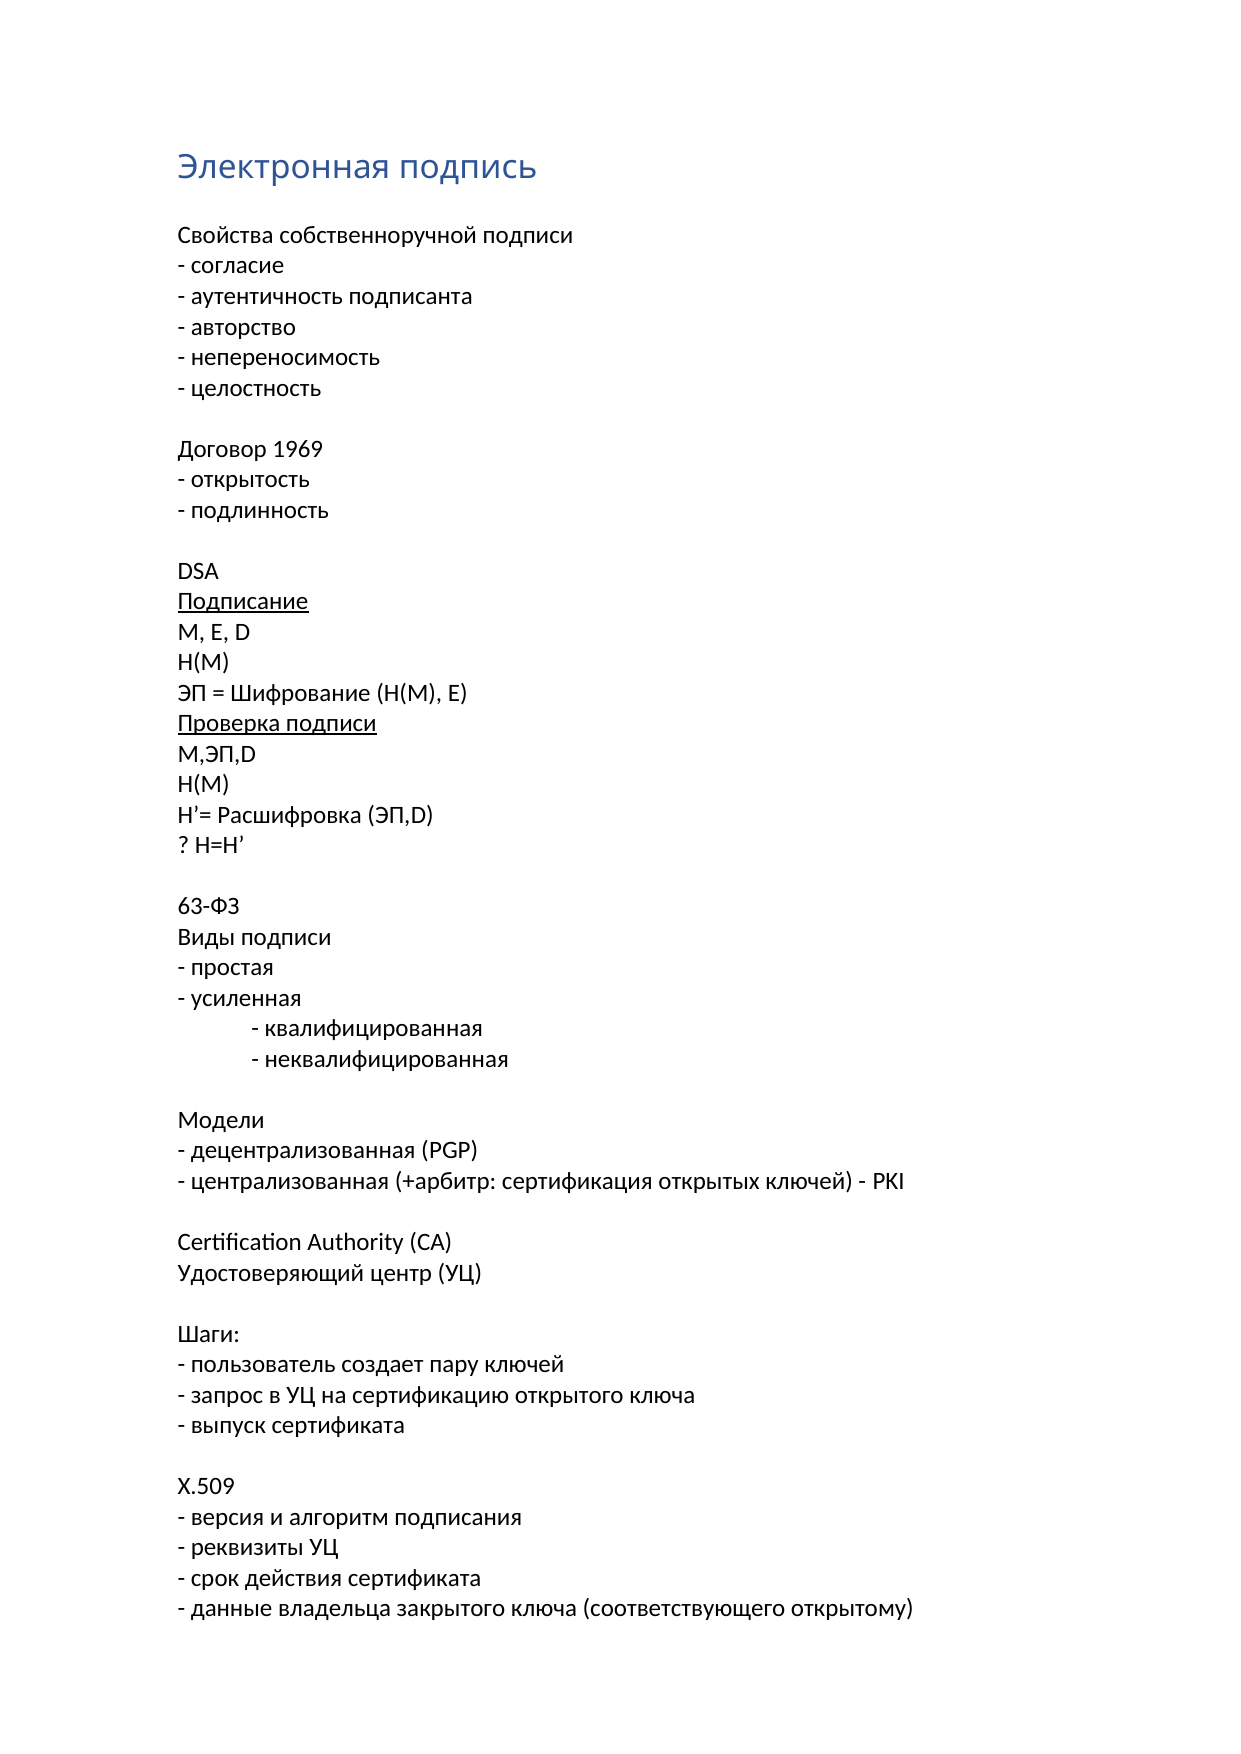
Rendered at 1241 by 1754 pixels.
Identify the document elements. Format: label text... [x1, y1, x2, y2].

text - запрос в УЦ на сертификацию открытого ключа [177, 1379, 1152, 1409]
text - авторство [177, 311, 1152, 341]
text Удостоверяющий центр (УЦ) [177, 1257, 1152, 1287]
text M, E, D [177, 616, 1152, 646]
text - централизованная (+арбитр: сертификация открытых ключей) - PKI [177, 1165, 1152, 1196]
text Подписание [177, 585, 1152, 616]
text 63-ФЗ [177, 891, 1152, 921]
text - реквизиты УЦ [177, 1531, 1152, 1562]
text H’= Расшифровка (ЭП,D) [177, 799, 1152, 829]
text - данные владельца закрытого ключа (соответствующего открытому) [177, 1592, 1152, 1623]
text M,ЭП,D [177, 738, 1152, 768]
text - версия и алгоритм подписания [177, 1501, 1152, 1531]
text - неквалифицированная [177, 1043, 1152, 1074]
text Виды подписи [177, 921, 1152, 952]
text - открытость [177, 463, 1152, 494]
text - квалифицированная [177, 1013, 1152, 1043]
text Certification Authority (CA) [177, 1226, 1152, 1257]
text Свойства собственноручной подписи [177, 219, 1152, 249]
text - усиленная [177, 982, 1152, 1013]
text - аутентичность подписанта [177, 280, 1152, 311]
text - децентрализованная (PGP) [177, 1135, 1152, 1165]
text Договор 1969 [177, 433, 1152, 463]
text DSA [177, 555, 1152, 585]
text - простая [177, 952, 1152, 982]
text - подлинность [177, 494, 1152, 524]
text - пользователь создает пару ключей [177, 1348, 1152, 1379]
text Шаги: [177, 1318, 1152, 1348]
text - выпуск сертификата [177, 1409, 1152, 1440]
text ЭП = Шифрование (Н(М), Е) [177, 677, 1152, 707]
text Модели [177, 1104, 1152, 1135]
text ? Н=Н’ [177, 829, 1152, 860]
text X.509 [177, 1470, 1152, 1501]
text - срок действия сертификата [177, 1562, 1152, 1592]
text - непереносимость [177, 341, 1152, 372]
text H(M) [177, 768, 1152, 799]
text - согласие [177, 249, 1152, 280]
text - целостность [177, 372, 1152, 402]
text H(M) [177, 646, 1152, 677]
subtitle Электронная подпись [177, 143, 1152, 188]
text Проверка подписи [177, 707, 1152, 738]
